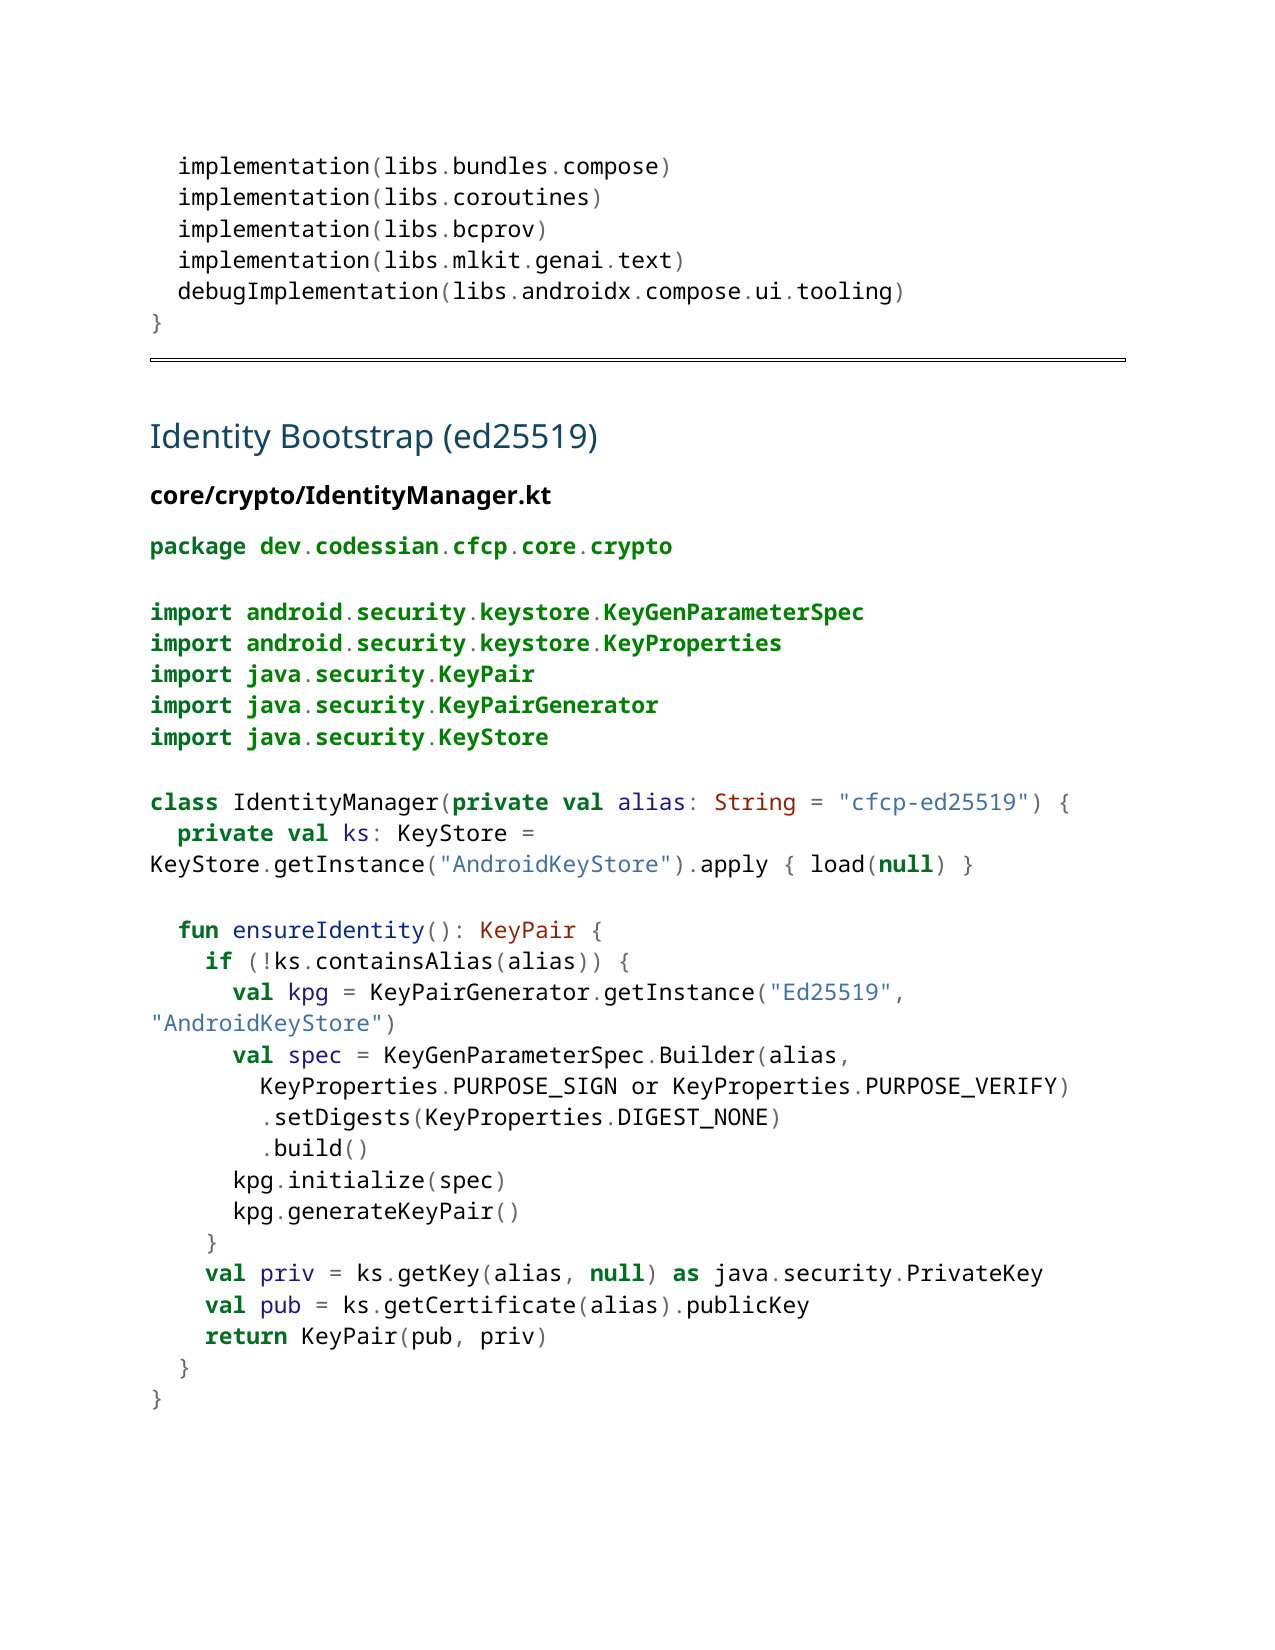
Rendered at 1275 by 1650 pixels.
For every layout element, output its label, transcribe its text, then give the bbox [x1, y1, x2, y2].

subtitle Identity Bootstrap (ed25519) [150, 413, 1125, 459]
text package dev.codessian.cfcp.core.crypto import android.security.keystore.KeyGenParameterSpec import android.security.keystore.KeyProperties import java.security.KeyPair import java.security.KeyPairGenerator import java.security.KeyStore class IdentityManager(private val alias: String = "cfcp-ed25519") { private val ks: KeyStore = KeyStore.getInstance("AndroidKeyStore").apply { load(null) } fun ensureIdentity(): KeyPair { if (!ks.containsAlias(alias)) { val kpg = KeyPairGenerator.getInstance("Ed25519", "AndroidKeyStore") val spec = KeyGenParameterSpec.Builder(alias, KeyProperties.PURPOSE_SIGN or KeyProperties.PURPOSE_VERIFY) .setDigests(KeyProperties.DIGEST_NONE) .build() kpg.initialize(spec) kpg.generateKeyPair() } val priv = ks.getKey(alias, null) as java.security.PrivateKey val pub = ks.getCertificate(alias).publicKey return KeyPair(pub, priv) } } [150, 530, 1125, 1414]
text core/crypto/IdentityManager.kt [150, 477, 1125, 511]
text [150, 150, 1125, 337]
